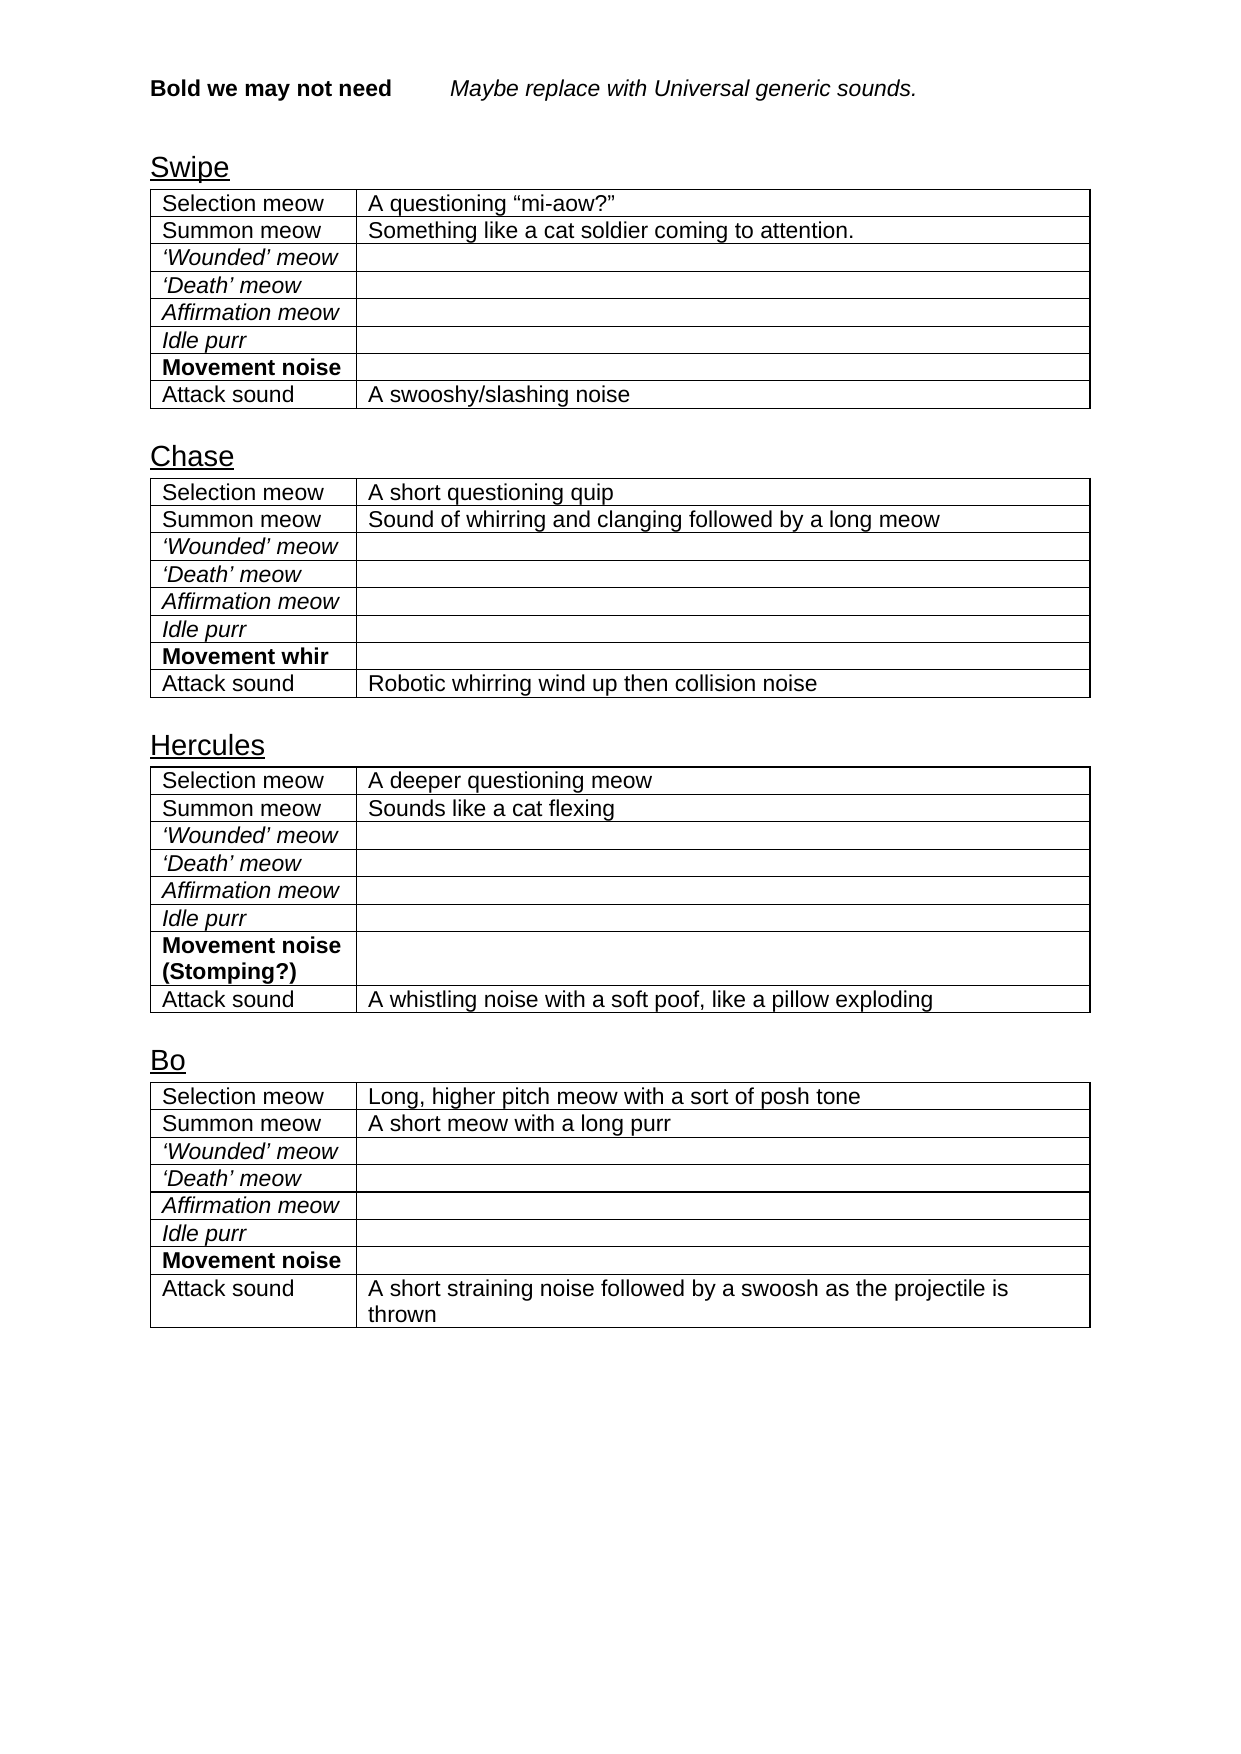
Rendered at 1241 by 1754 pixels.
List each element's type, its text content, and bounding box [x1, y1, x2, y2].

table_cell [357, 643, 1089, 669]
table_cell [357, 299, 1089, 326]
table_cell Affirmation meow [151, 588, 356, 614]
table_cell [357, 822, 1089, 849]
table_cell [357, 905, 1089, 931]
table_cell Sounds like a cat flexing [357, 795, 1089, 821]
table_cell A short straining noise followed by a swoosh as the projectile is thrown [357, 1275, 1089, 1327]
table_cell [357, 616, 1089, 642]
table_cell Summon meow [151, 1110, 356, 1137]
table_cell [357, 327, 1089, 353]
table_cell Movement noise [151, 354, 356, 380]
table_cell A short meow with a long purr [357, 1110, 1089, 1137]
table_header Selection meow [151, 768, 356, 794]
table_cell [357, 1138, 1089, 1164]
table_cell Affirmation meow [151, 1193, 356, 1219]
text Chase [150, 439, 1090, 472]
table_cell [357, 244, 1089, 271]
table_cell Attack sound [151, 381, 356, 408]
table_cell Movement noise (Stomping?) [151, 932, 356, 984]
table_cell Summon meow [151, 217, 356, 243]
table_cell Idle purr [151, 327, 356, 353]
table_header A short questioning quip [357, 479, 1089, 505]
table_cell Attack sound [151, 1275, 356, 1327]
table_cell Summon meow [151, 506, 356, 532]
table_cell ‘Wounded’ meow [151, 533, 356, 560]
table_cell [357, 1165, 1089, 1191]
table_cell Attack sound [151, 986, 356, 1012]
table_cell ‘Death’ meow [151, 561, 356, 587]
table_cell Movement noise [151, 1247, 356, 1273]
table_cell Robotic whirring wind up then collision noise [357, 670, 1089, 697]
table_cell ‘Death’ meow [151, 1165, 356, 1191]
text Hercules [150, 728, 1090, 761]
table_cell [357, 272, 1089, 298]
table_cell ‘Wounded’ meow [151, 1138, 356, 1164]
table_cell [357, 932, 1089, 984]
table_cell Affirmation meow [151, 299, 356, 326]
table_cell [357, 588, 1089, 614]
table_cell [357, 561, 1089, 587]
table_cell Something like a cat soldier coming to attention. [357, 217, 1089, 243]
table_header Selection meow [151, 1083, 356, 1109]
table_cell Idle purr [151, 1220, 356, 1246]
table_header Long, higher pitch meow with a sort of posh tone [357, 1083, 1089, 1109]
table_cell [357, 533, 1089, 560]
table_cell ‘Wounded’ meow [151, 244, 356, 271]
table_cell Movement whir [151, 643, 356, 669]
table_cell [357, 877, 1089, 903]
table_cell Summon meow [151, 795, 356, 821]
table_header A questioning “mi-aow?” [357, 190, 1089, 216]
table_cell [357, 1193, 1089, 1219]
table_cell ‘Death’ meow [151, 272, 356, 298]
table_cell Idle purr [151, 905, 356, 931]
table_header Selection meow [151, 479, 356, 505]
table_cell ‘Wounded’ meow [151, 822, 356, 849]
table_cell A whistling noise with a soft poof, like a pillow exploding [357, 986, 1089, 1012]
table_cell Attack sound [151, 670, 356, 697]
table_header Selection meow [151, 190, 356, 216]
table_cell Affirmation meow [151, 877, 356, 903]
table_cell Idle purr [151, 616, 356, 642]
table_cell [357, 1247, 1089, 1273]
table_cell [357, 354, 1089, 380]
table_cell [357, 1220, 1089, 1246]
table_cell Sound of whirring and clanging followed by a long meow [357, 506, 1089, 532]
text Swipe [150, 150, 1090, 183]
table_cell ‘Death’ meow [151, 850, 356, 876]
text Bo [150, 1043, 1090, 1077]
table_header A deeper questioning meow [357, 768, 1089, 794]
table_cell A swooshy/slashing noise [357, 381, 1089, 408]
table_cell [357, 850, 1089, 876]
